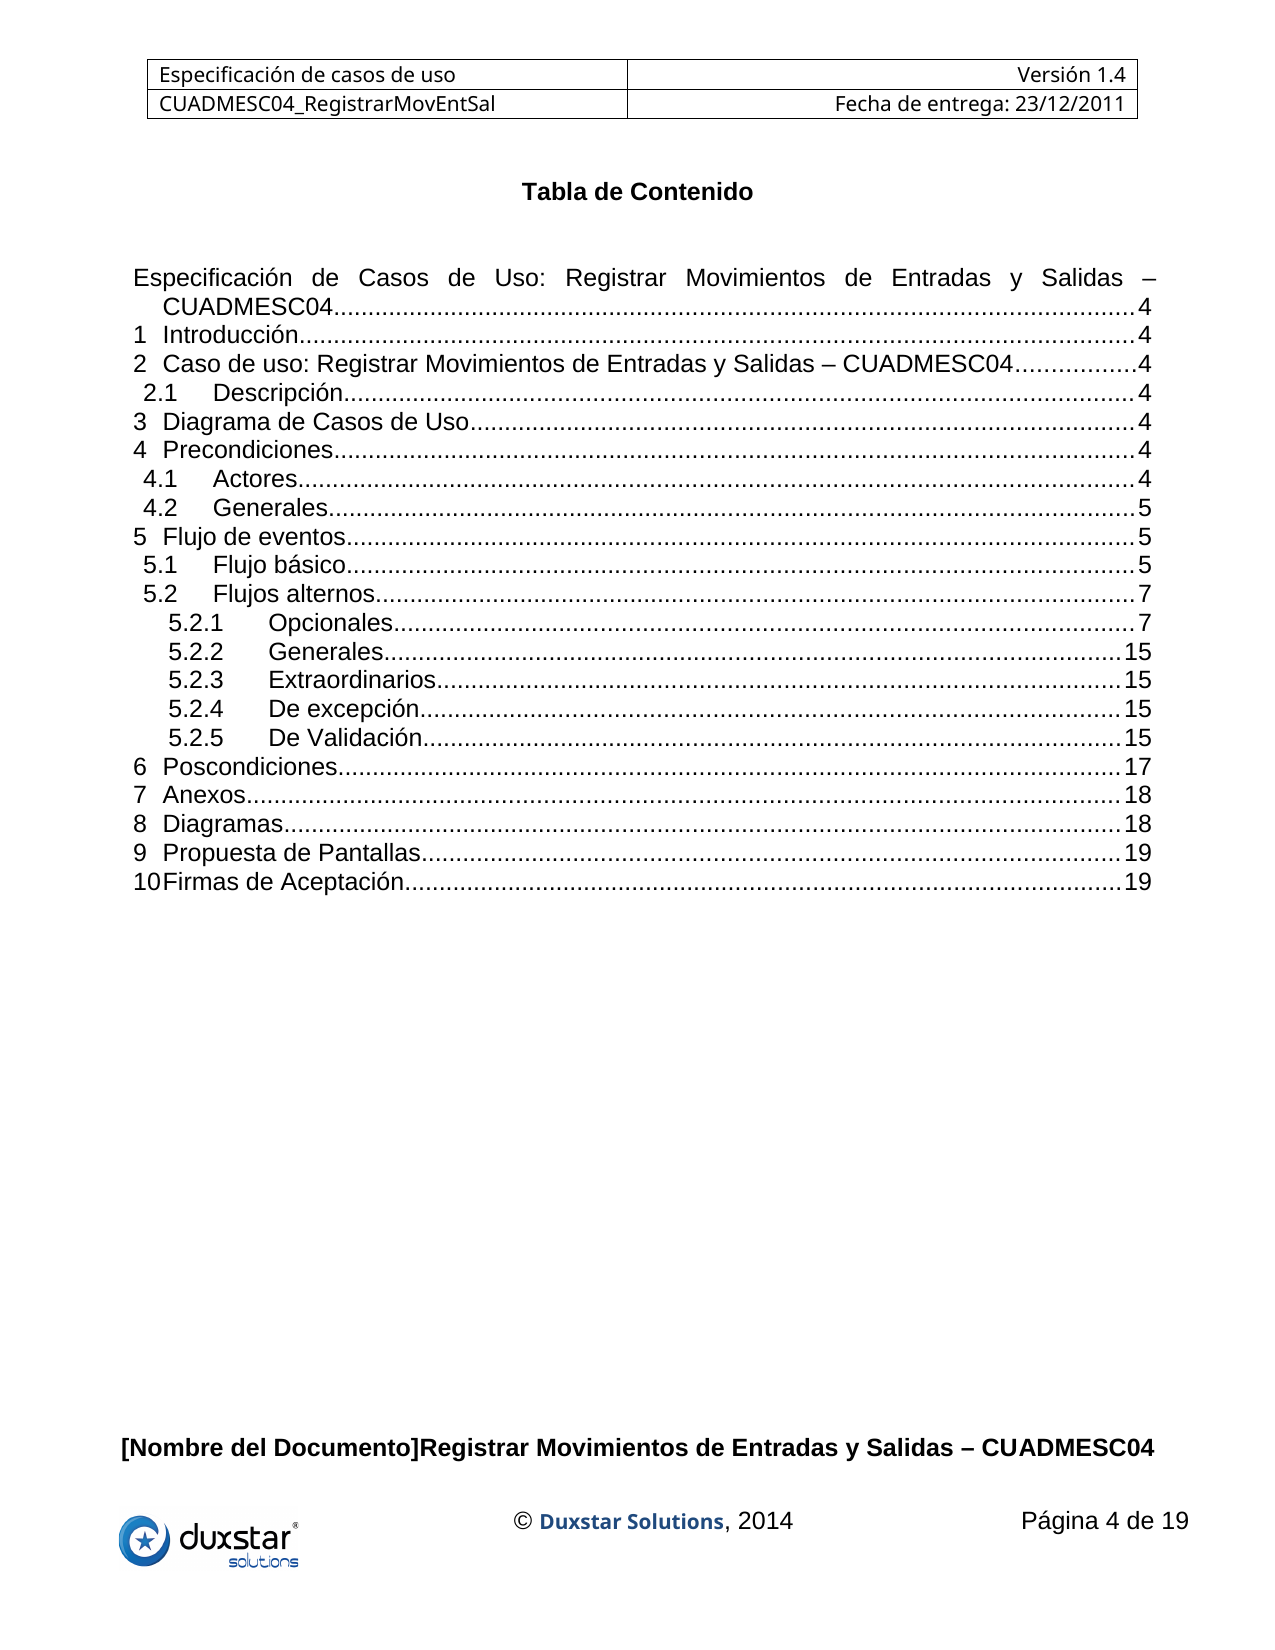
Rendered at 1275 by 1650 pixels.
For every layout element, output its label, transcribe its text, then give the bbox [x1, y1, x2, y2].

text 10 Firmas de Aceptación 19 [133, 867, 1157, 895]
text 7 Anexos 18 [133, 780, 1157, 809]
text 1 Introducción 4 [133, 320, 1157, 349]
text Especificación de Casos de Uso: Registrar Movimientos de Entradas y Salidas – CUADMESC04 4 [133, 263, 1157, 320]
text 5 Flujo de eventos 5 [133, 522, 1157, 550]
text 2 Caso de uso: Registrar Movimientos de Entradas y Salidas – CUADMESC04 4 [133, 349, 1157, 378]
text 2.1 Descripción 4 [143, 378, 1157, 407]
text 8 Diagramas 18 [133, 809, 1157, 838]
text 5.2.1 Opcionales 7 [168, 608, 1157, 637]
subtitle Especificación de Casos de Uso: Registrar Movimientos de Entradas y Salidas – CUADMESC04 [118, 1433, 1157, 1462]
text 5.2 Flujos alternos 7 [143, 579, 1157, 608]
text 6 Poscondiciones 17 [133, 752, 1157, 780]
text 4 Precondiciones 4 [133, 435, 1157, 464]
text 5.2.5 De Validación 15 [168, 723, 1157, 752]
text 4.2 Generales 5 [143, 493, 1157, 522]
text 3 Diagrama de Casos de Uso 4 [133, 407, 1157, 435]
text 5.1 Flujo básico 5 [143, 550, 1157, 579]
title Tabla de Contenido [118, 177, 1157, 205]
picture [118, 1506, 299, 1571]
text 9 Propuesta de Pantallas 19 [133, 838, 1157, 867]
text 5.2.2 Generales 15 [168, 637, 1157, 665]
text 4.1 Actores 4 [143, 464, 1157, 493]
text 5.2.4 De excepción 15 [168, 694, 1157, 723]
text 5.2.3 Extraordinarios 15 [168, 665, 1157, 694]
